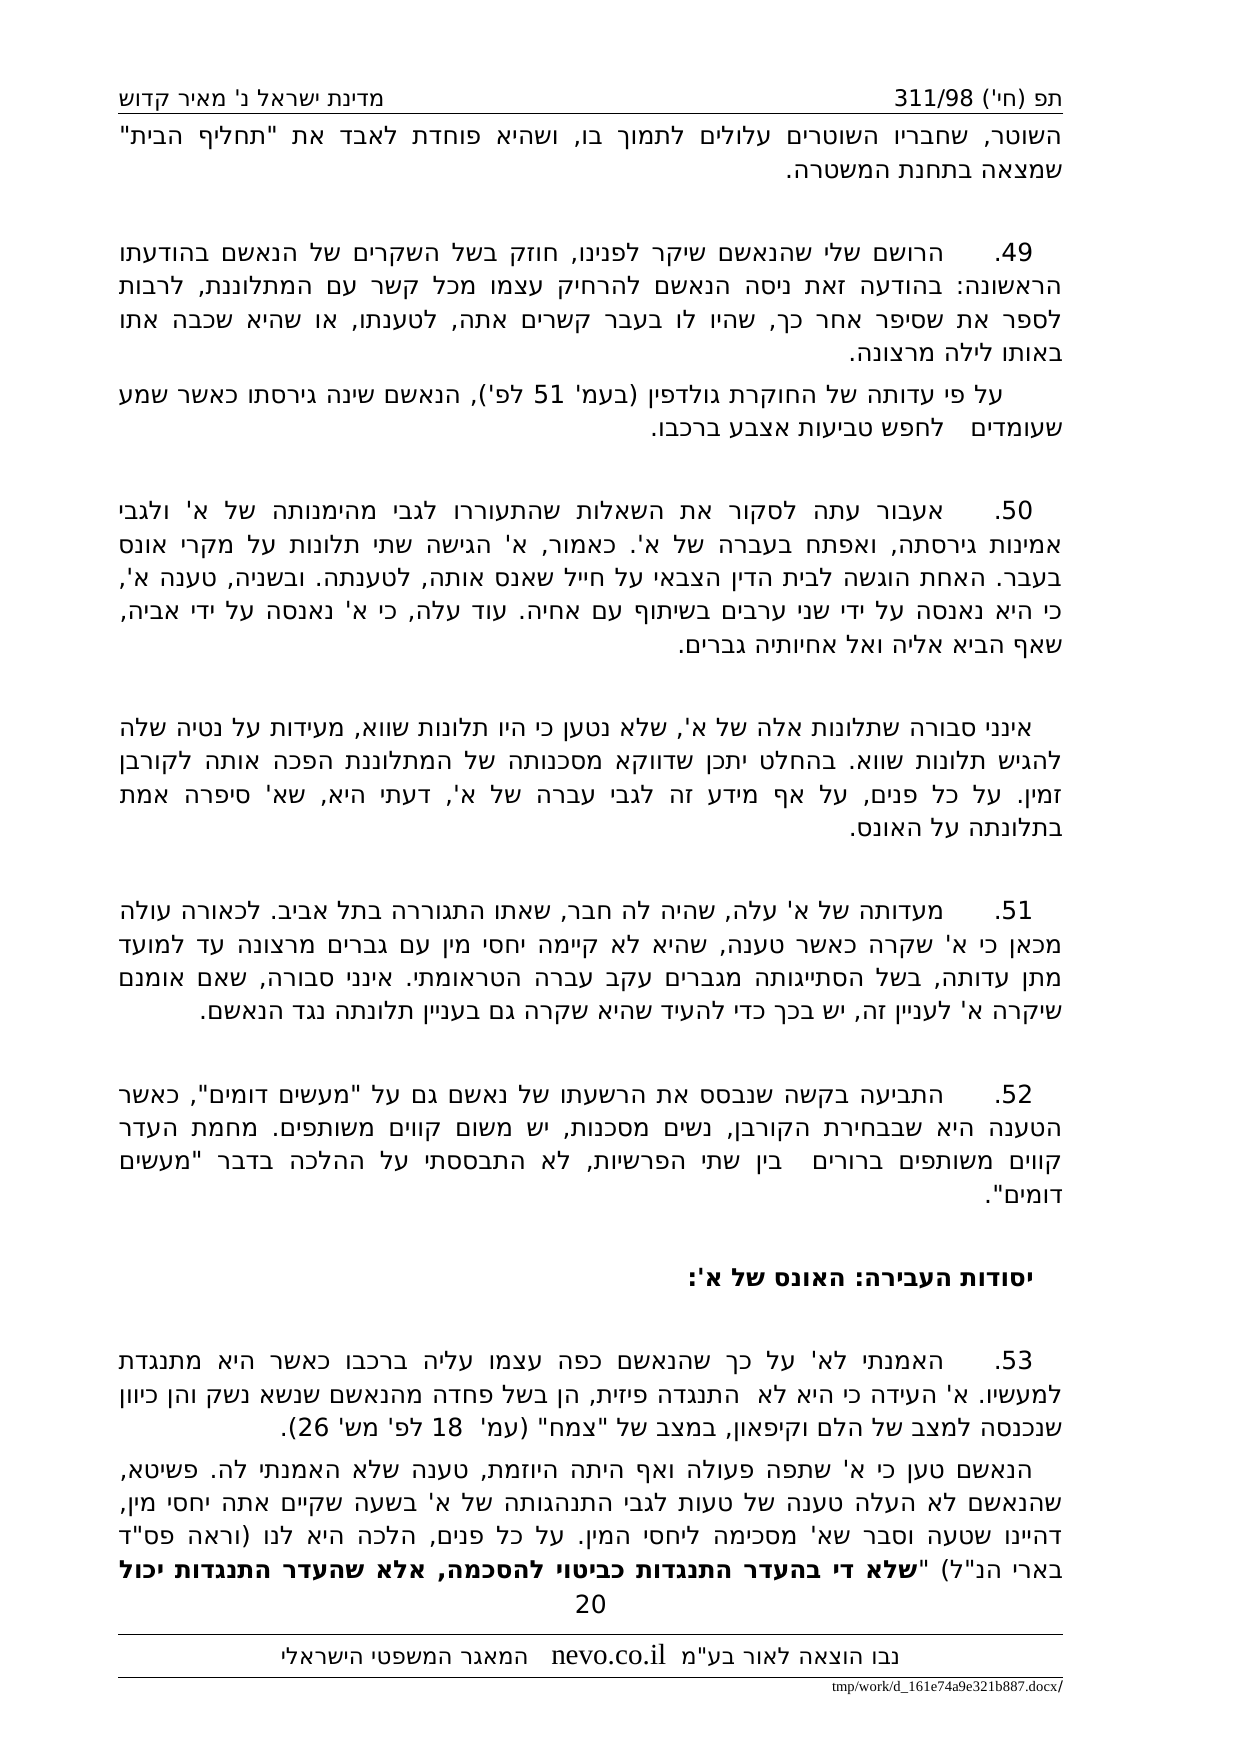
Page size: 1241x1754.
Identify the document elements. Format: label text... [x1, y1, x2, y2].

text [118, 1451, 1063, 1585]
text 53. האמנתי לא' על כך שהנאשם כפה עצמו עליה ברכבו כאשר היא מתנגדת למעשיו. א' העידה כי היא לא התנגדה פיזית, הן בשל פחדה מהנאשם שנשא נשק והן כיוון שנכנסה למצב של הלם וקיפאון, במצב של "צמח" (עמ' 18 לפ' מש' 26). [118, 1343, 1063, 1443]
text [118, 118, 1063, 185]
text אינני סבורה שתלונות אלה של א', שלא נטען כי היו תלונות שווא, מעידות על נטיה שלה להגיש תלונות שווא. בהחלט יתכן שדווקא מסכנותה של המתלוננת הפכה אותה לקורבן זמין. על כל פנים, על אף מידע זה לגבי עברה של א', דעתי היא, שא' סיפרה אמת בתלונתה על האונס. [118, 710, 1063, 843]
text 50. אעבור עתה לסקור את השאלות שהתעוררו לגבי מהימנותה של א' ולגבי אמינות גירסתה, ואפתח בעברה של א'. כאמור, א' הגישה שתי תלונות על מקרי אונס בעבר. האחת הוגשה לבית הדין הצבאי על חייל שאנס אותה, לטענתה. ובשניה, טענה א', כי היא נאנסה על ידי שני ערבים בשיתוף עם אחיה. עוד עלה, כי א' נאנסה על ידי אביה, שאף הביא אליה ואל אחיותיה גברים. [118, 493, 1063, 660]
text 52. התביעה בקשה שנבסס את הרשעתו של נאשם גם על "מעשים דומים", כאשר הטענה היא שבבחירת הקורבן, נשים מסכנות, יש משום קווים משותפים. מחמת העדר קווים משותפים ברורים בין שתי הפרשיות, לא התבססתי על ההלכה בדבר "מעשים דומים". [118, 1076, 1063, 1210]
text יסודות העבירה: האונס של א': [118, 1260, 1063, 1293]
text על פי עדותה של החוקרת גולדפין (בעמ' 51 לפ'), הנאשם שינה גירסתו כאשר שמע שעומדים לחפש טביעות אצבע ברכבו. [118, 376, 1063, 443]
text 51. מעדותה של א' עלה, שהיה לה חבר, שאתו התגוררה בתל אביב. לכאורה עולה מכאן כי א' שקרה כאשר טענה, שהיא לא קיימה יחסי מין עם גברים מרצונה עד למועד מתן עדותה, בשל הסתייגותה מגברים עקב עברה הטראומתי. אינני סבורה, שאם אומנם שיקרה א' לעניין זה, יש בכך כדי להעיד שהיא שקרה גם בעניין תלונתה נגד הנאשם. [118, 893, 1063, 1026]
text 49. הרושם שלי שהנאשם שיקר לפנינו, חוזק בשל השקרים של הנאשם בהודעתו הראשונה: בהודעה זאת ניסה הנאשם להרחיק עצמו מכל קשר עם המתלוננת, לרבות לספר את שסיפר אחר כך, שהיו לו בעבר קשרים אתה, לטענתו, או שהיא שכבה אתו באותו לילה מרצונה. [118, 235, 1063, 368]
